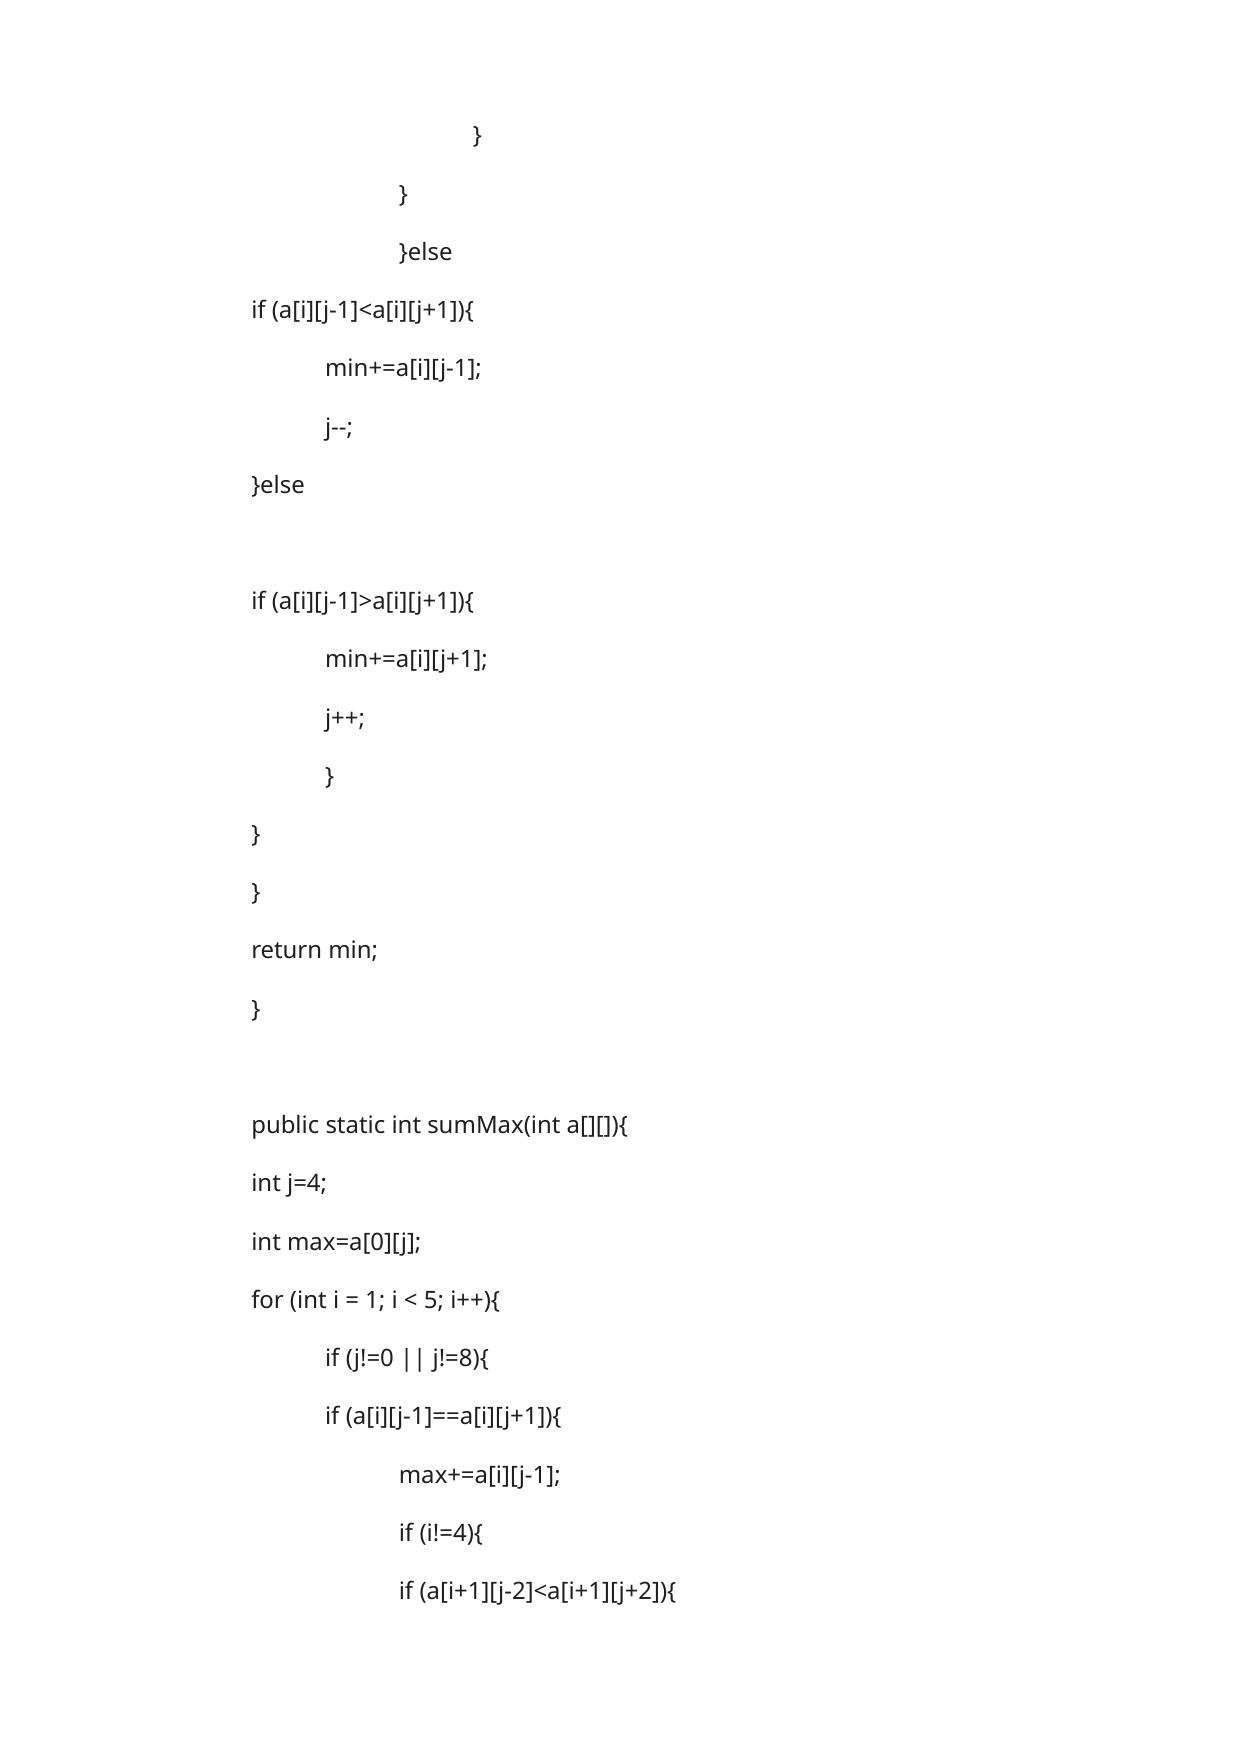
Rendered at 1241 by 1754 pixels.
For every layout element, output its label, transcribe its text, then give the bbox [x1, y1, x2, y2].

text } [177, 176, 1152, 209]
text j--; [177, 409, 1152, 442]
text if (a[i][j-1]>a[i][j+1]){ [177, 584, 1152, 617]
text } [177, 875, 1152, 908]
text if (a[i+1][j-2]<a[i+1][j+2]){ [177, 1574, 1152, 1606]
text if (a[i][j-1]<a[i][j+1]){ [177, 293, 1152, 325]
text } [177, 817, 1152, 849]
text }else [177, 234, 1152, 267]
text return min; [177, 933, 1152, 966]
text min+=a[i][j+1]; [177, 642, 1152, 675]
text j++; [177, 700, 1152, 733]
text if (i!=4){ [177, 1516, 1152, 1548]
text min+=a[i][j-1]; [177, 351, 1152, 384]
text int j=4; [177, 1166, 1152, 1199]
text } [177, 118, 1152, 151]
text } [177, 992, 1152, 1024]
text if (a[i][j-1]==a[i][j+1]){ [177, 1399, 1152, 1432]
text for (int i = 1; i < 5; i++){ [177, 1283, 1152, 1315]
text max+=a[i][j-1]; [177, 1457, 1152, 1490]
text public static int sumMax(int a[][]){ [177, 1108, 1152, 1141]
text if (j!=0 || j!=8){ [177, 1341, 1152, 1373]
text } [177, 759, 1152, 791]
text }else [177, 467, 1152, 500]
text int max=a[0][j]; [177, 1224, 1152, 1257]
